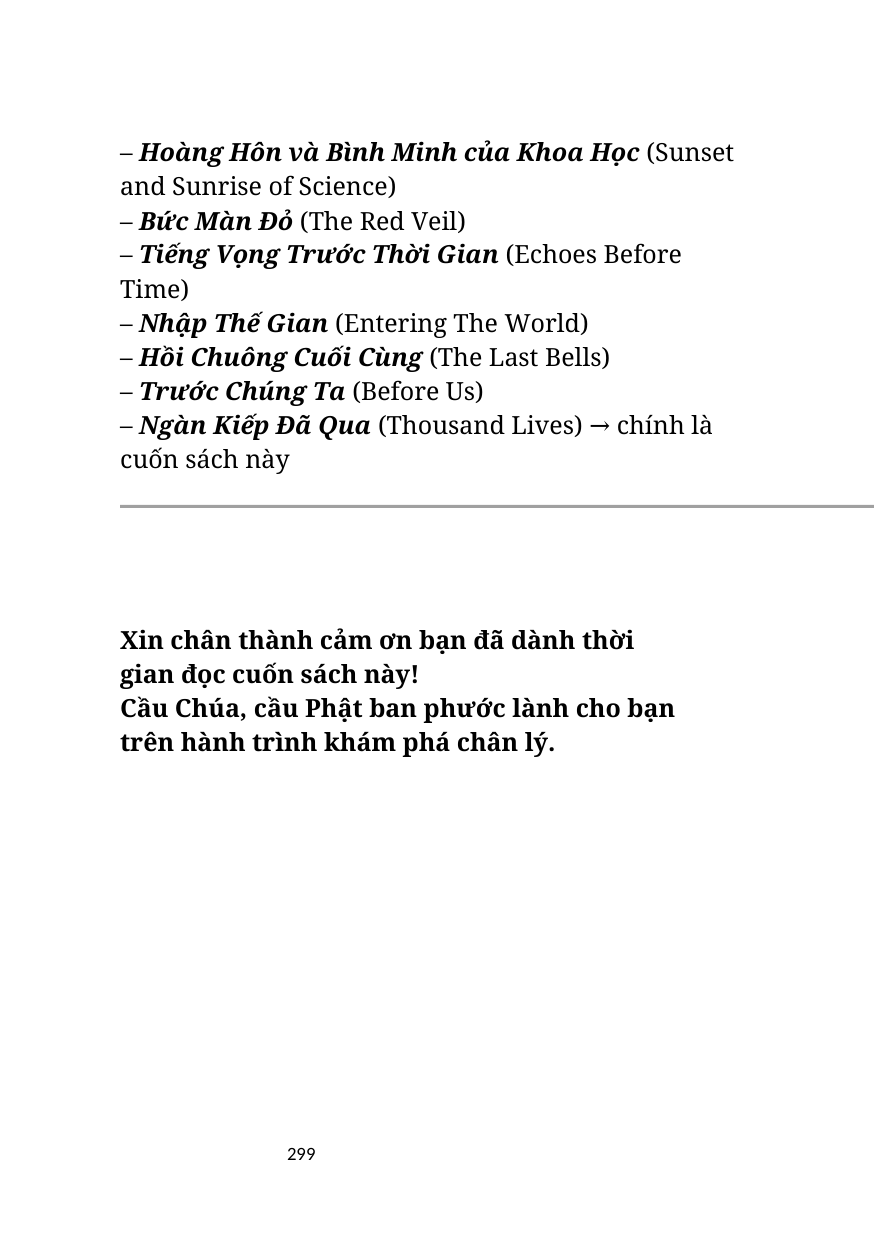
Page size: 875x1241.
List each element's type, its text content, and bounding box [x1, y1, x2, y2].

text Xin chân thành cảm ơn bạn đã dành thời gian đọc cuốn sách này! Cầu Chúa, cầu Phật ban phước lành cho bạn trên hành trình khám phá chân lý. [120, 725, 679, 861]
text – Hồng Trần, Kim Quang (Red Dust, Golden Light) – Hậu Chính Trường: Di Sản (After Power: The Legacy) – Hoàng Hôn và Bình Minh của Khoa Học (Sunset and Sunrise of Science) – Bức Màn Đỏ (The Red Veil) – Tiếng Vọng Trước Thời Gian (Echoes Before Time) – Nhập Thế Gian (Entering The World) – Hồi Chuông Cuối Cùng (The Last Bells) – Trước Chúng Ta (Before Us) – Ngàn Kiếp Đã Qua (Thousand Lives) → chính là cuốn sách này [120, 135, 754, 578]
